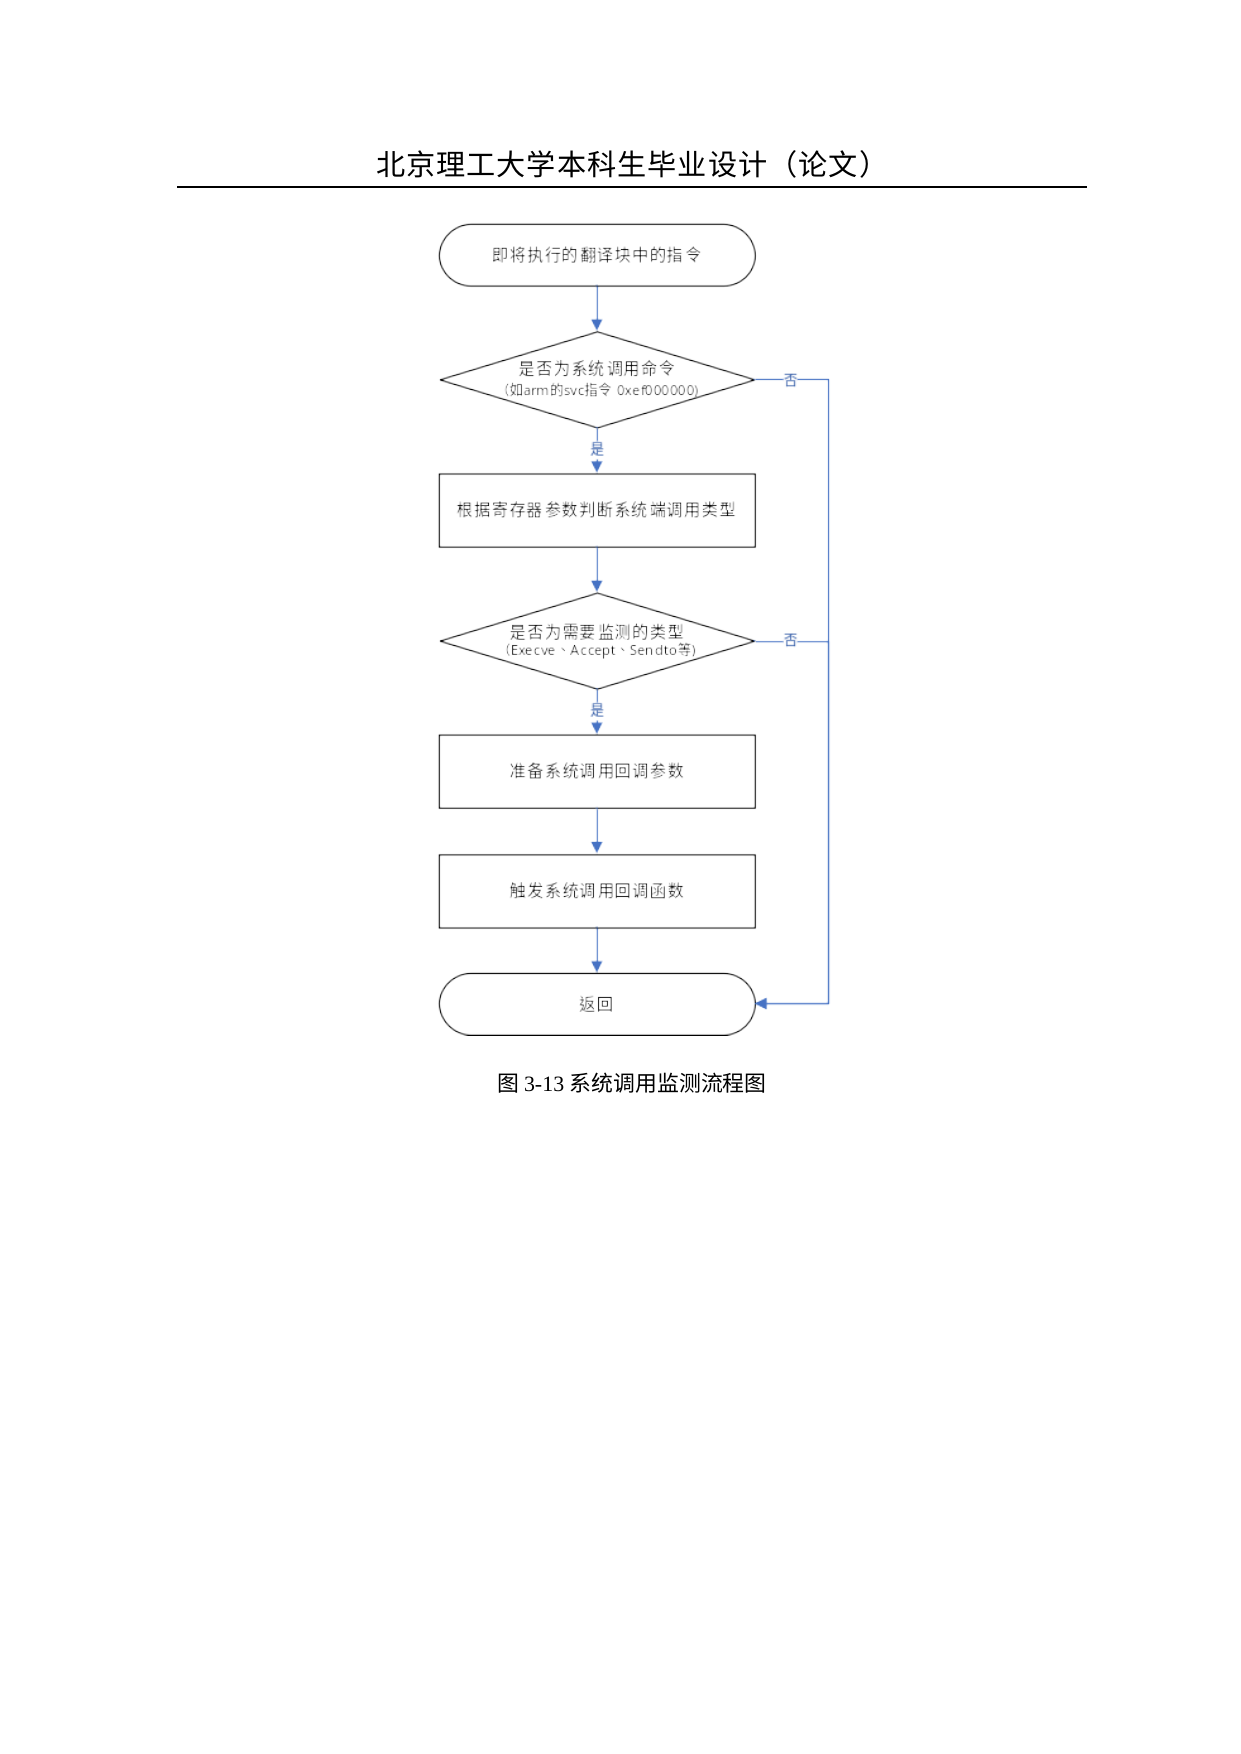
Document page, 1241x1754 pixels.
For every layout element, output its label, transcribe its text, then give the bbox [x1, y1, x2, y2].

text 图3-13 系统调用监测流程图 [177, 1066, 1087, 1098]
